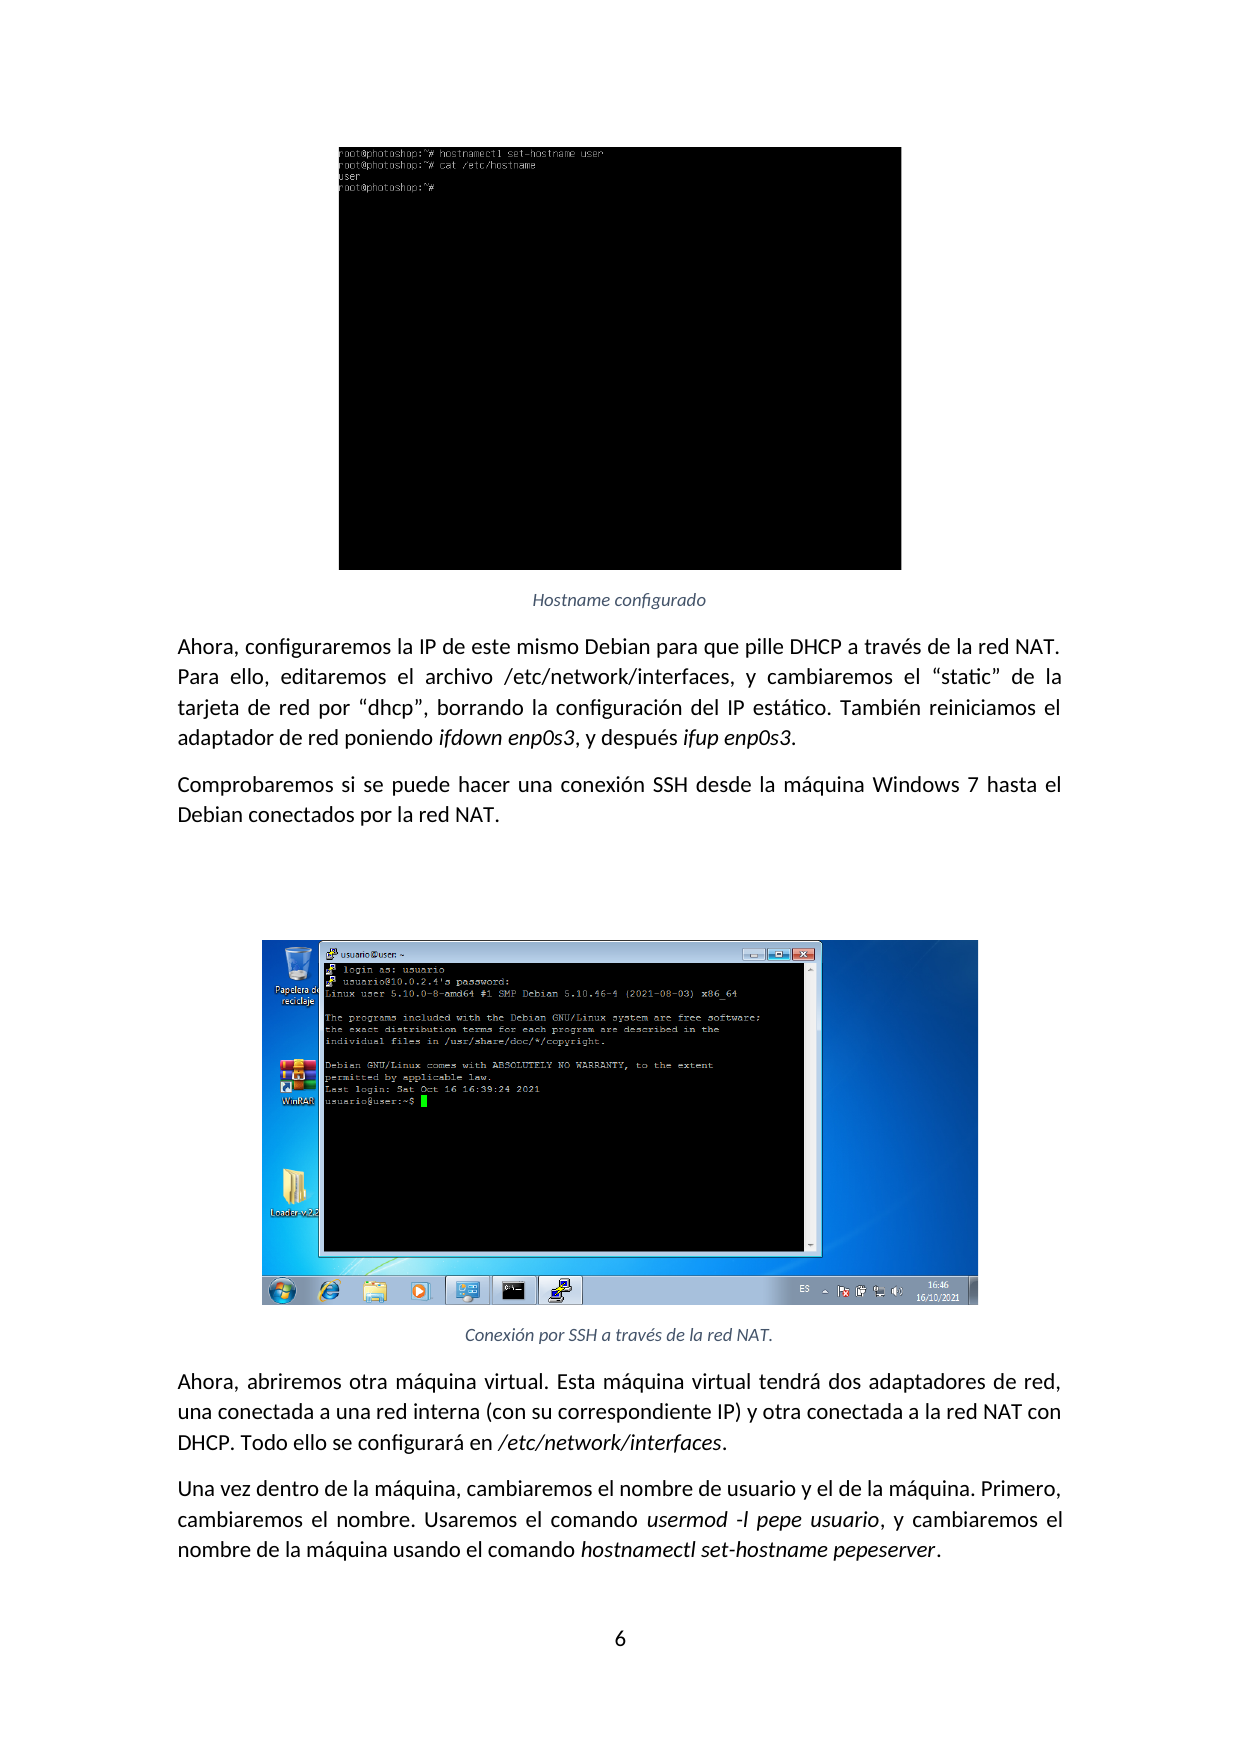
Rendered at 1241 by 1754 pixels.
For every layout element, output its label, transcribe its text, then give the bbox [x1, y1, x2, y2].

picture [338, 147, 902, 570]
text Conexión por SSH a través de la red NAT. [177, 1323, 1063, 1346]
picture [262, 940, 979, 1305]
text Ahora, configuraremos la IP de este mismo Debian para que pille DHCP a través de la red NAT. Para ello, editaremos el archivo /etc/network/interfaces, y cambiaremos el “static” de la tarjeta de red por “dhcp”, borrando la configuración del IP estático. También reiniciamos el adaptador de red poniendo ifdown enp0s3, y después ifup enp0s3. [177, 632, 1063, 751]
text Hostname configurado [177, 588, 1063, 611]
text Ahora, abriremos otra máquina virtual. Esta máquina virtual tendrá dos adaptadores de red, una conectada a una red interna (con su correspondiente IP) y otra conectada a la red NAT con DHCP. Todo ello se configurará en /etc/network/interfaces. [177, 1367, 1063, 1456]
text Comprobaremos si se puede hacer una conexión SSH desde la máquina Windows 7 hasta el Debian conectados por la red NAT. [177, 770, 1063, 828]
text Una vez dentro de la máquina, cambiaremos el nombre de usuario y el de la máquina. Primero, cambiaremos el nombre. Usaremos el comando usermod -l pepe usuario, y cambiaremos el nombre de la máquina usando el comando hostnamectl set-hostname pepeserver. [177, 1474, 1063, 1563]
